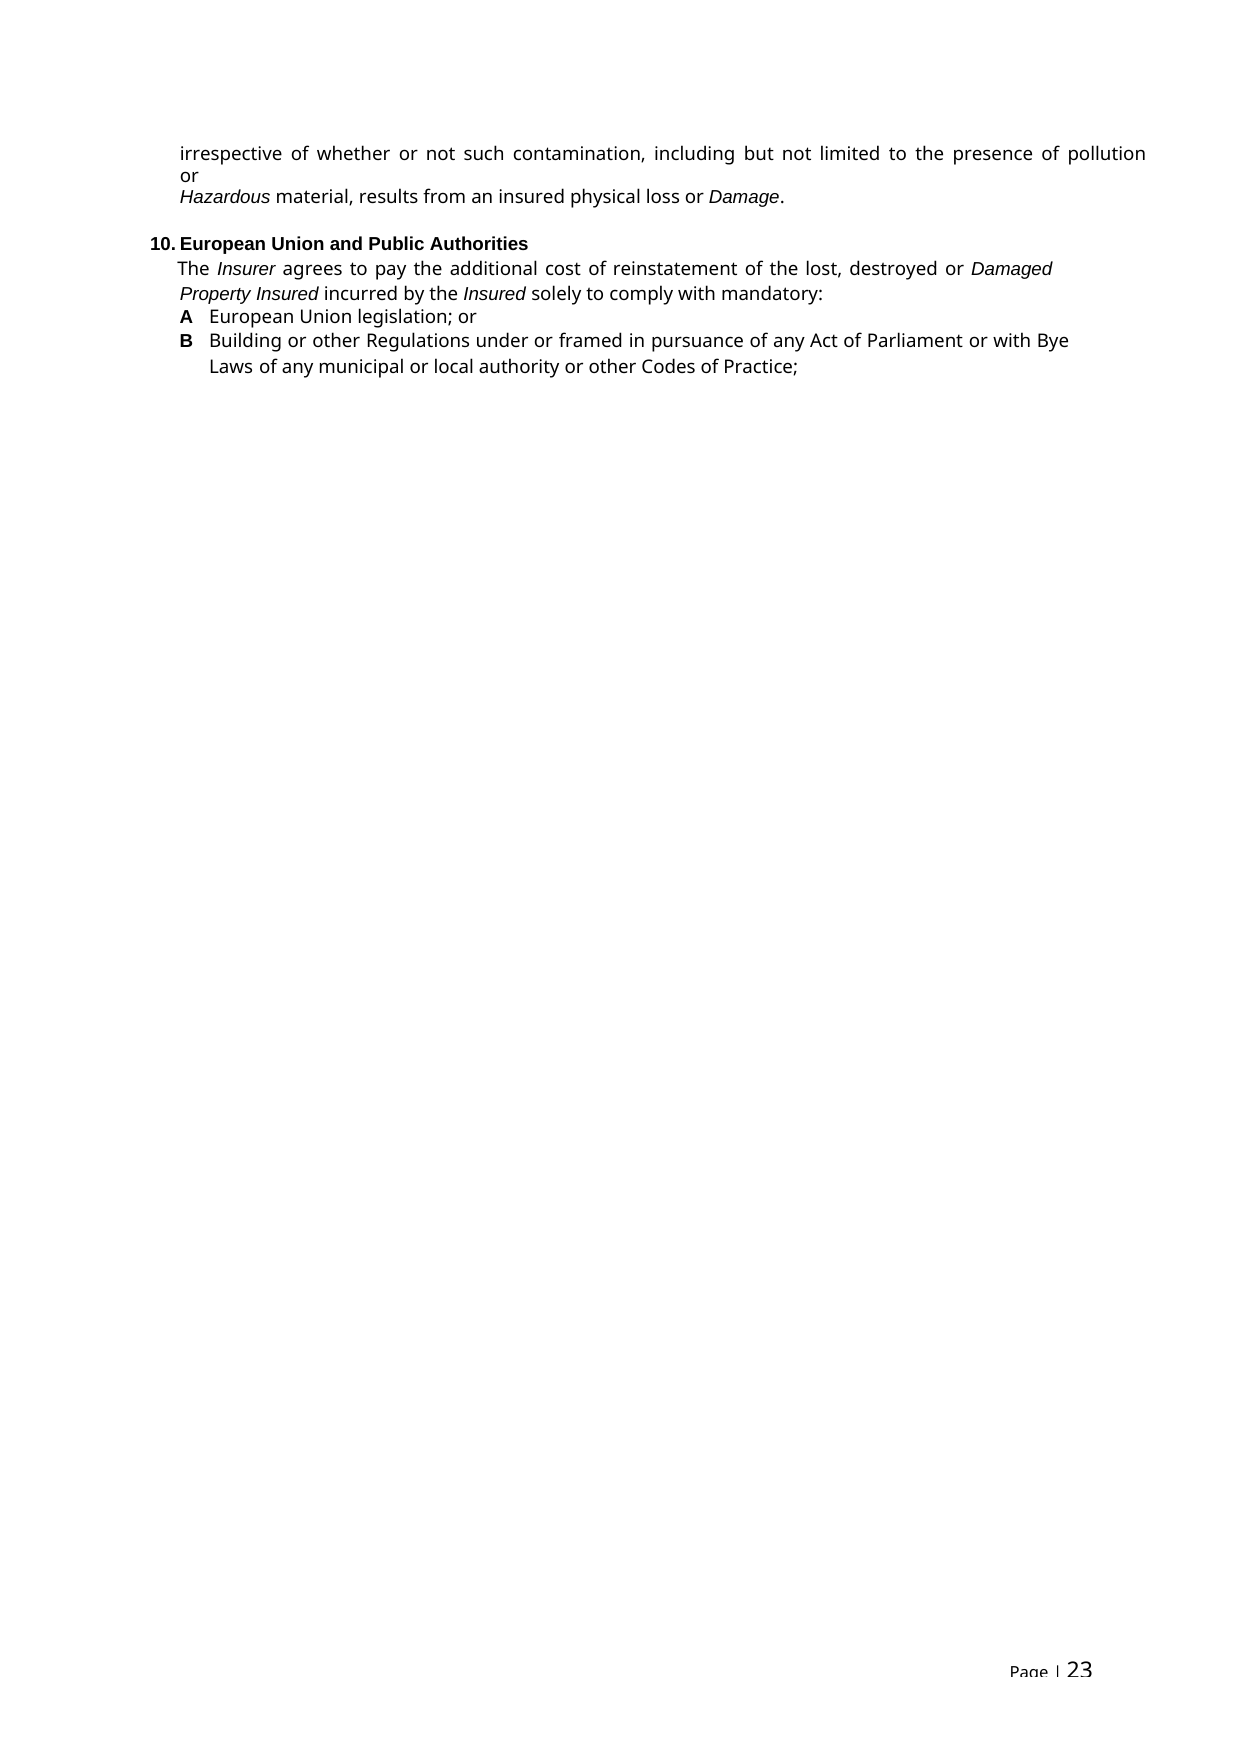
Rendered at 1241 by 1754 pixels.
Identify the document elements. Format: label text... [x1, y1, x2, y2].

text irrespective of whether or not such contamination, including but not limited to the presence of pollution or [179, 144, 1146, 186]
text Hazardous material, results from an insured physical loss or Damage. [179, 186, 1146, 208]
list Building or other Regulations under or framed in pursuance of any Act of Parliament or with Bye Laws of any municipal or local authority or other Codes of Practice; [179, 327, 1091, 378]
text The Insurer agrees to pay the additional cost of reinstatement of the lost, destroyed or Damaged Property Insured incurred by the Insured solely to comply with mandatory: [177, 255, 1092, 306]
subtitle European Union and Public Authorities [150, 233, 1146, 254]
list European Union legislation; or [179, 306, 1146, 327]
